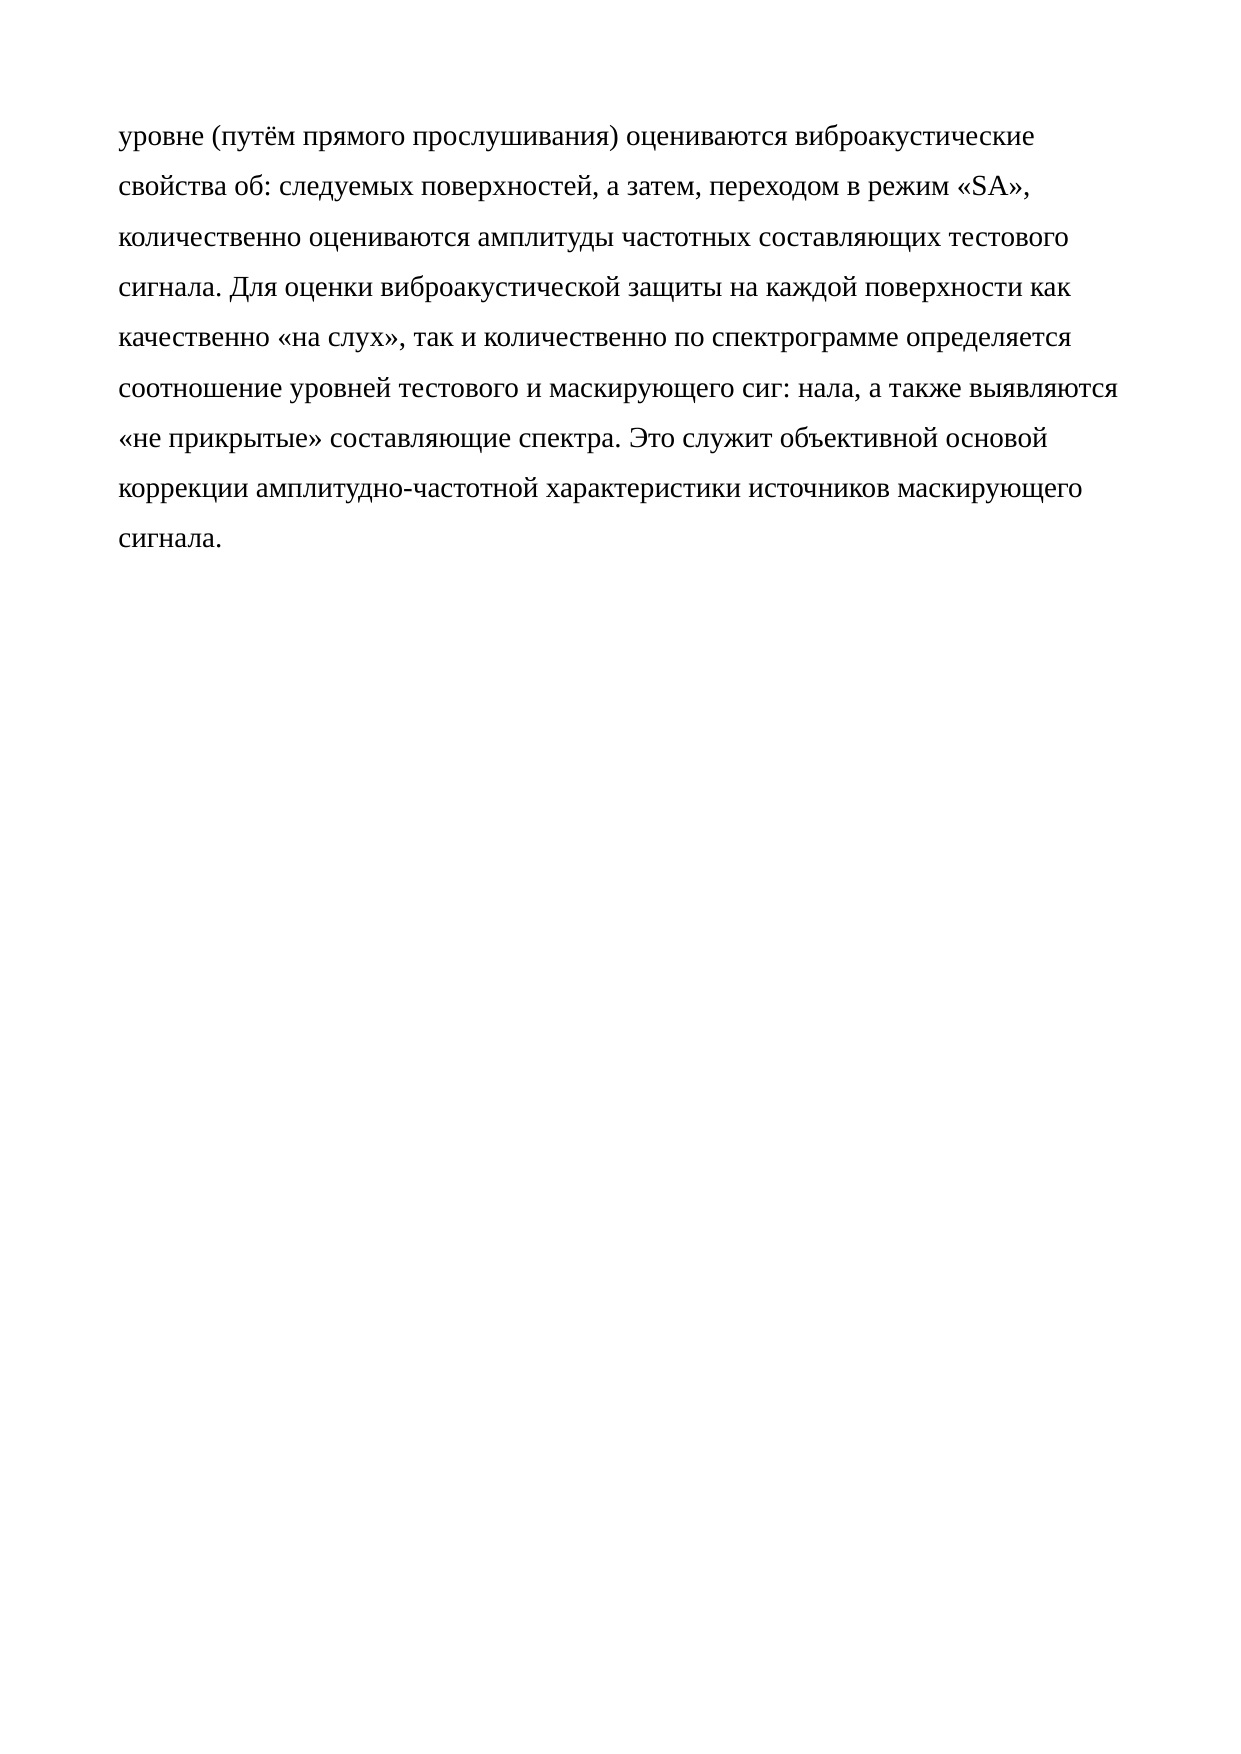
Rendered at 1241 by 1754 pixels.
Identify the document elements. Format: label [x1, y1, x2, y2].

text [118, 118, 1122, 554]
